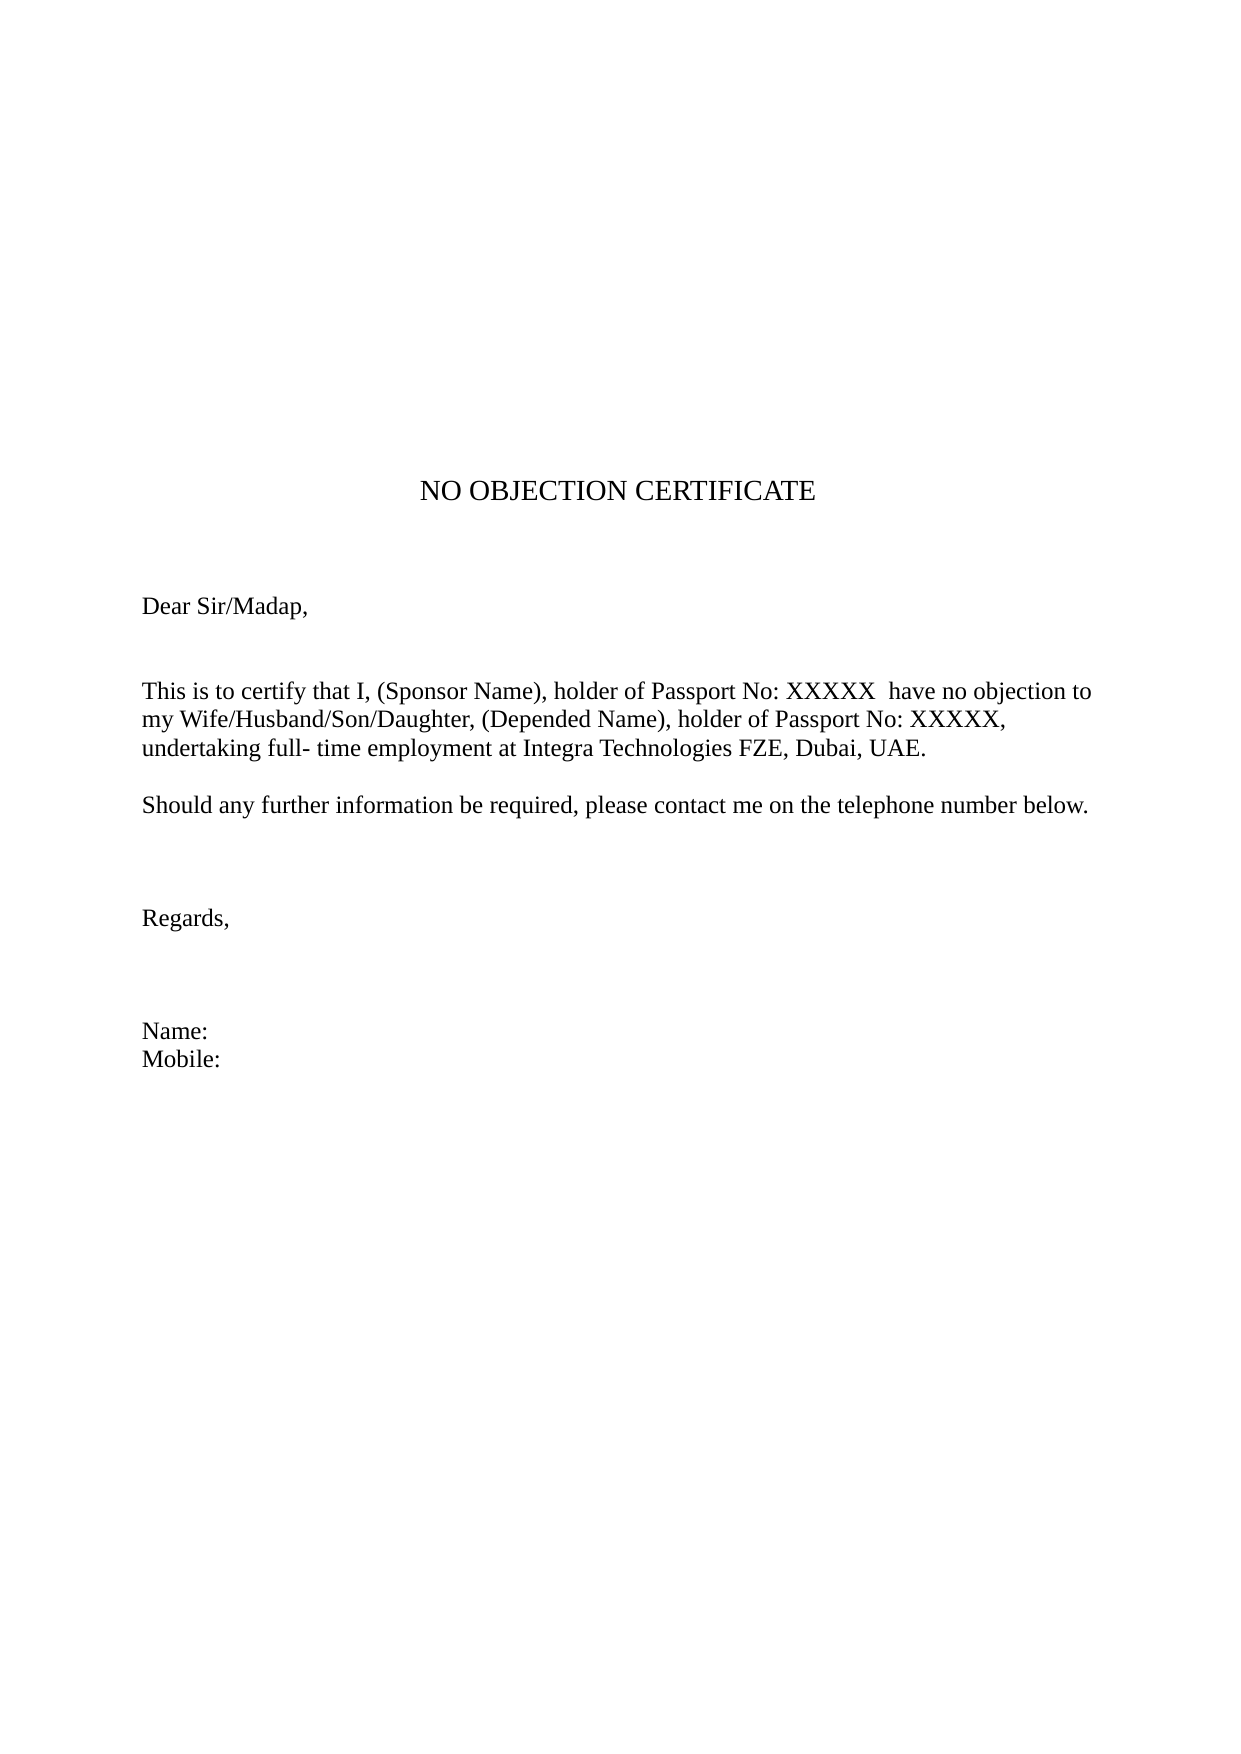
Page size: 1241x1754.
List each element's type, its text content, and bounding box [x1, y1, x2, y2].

text Dear Sir/Madap, [142, 601, 1094, 630]
text NO OBJECTION CERTIFICATE [142, 481, 1094, 515]
text Name: [142, 1032, 1094, 1061]
text Mobile: [142, 1061, 1094, 1090]
text Should any further information be required, please contact me on the telephone number below. [142, 802, 1094, 831]
text Regards, [142, 917, 1094, 946]
text This is to certify that I, (Sponsor Name), holder of Passport No: XXXXX have no objection to my Wife/Husband/Son/Daughter, (Depended Name), holder of Passport No: XXXXX, undertaking full- time employment at Integra Technologies FZE, Dubai, UAE. [142, 687, 1094, 774]
